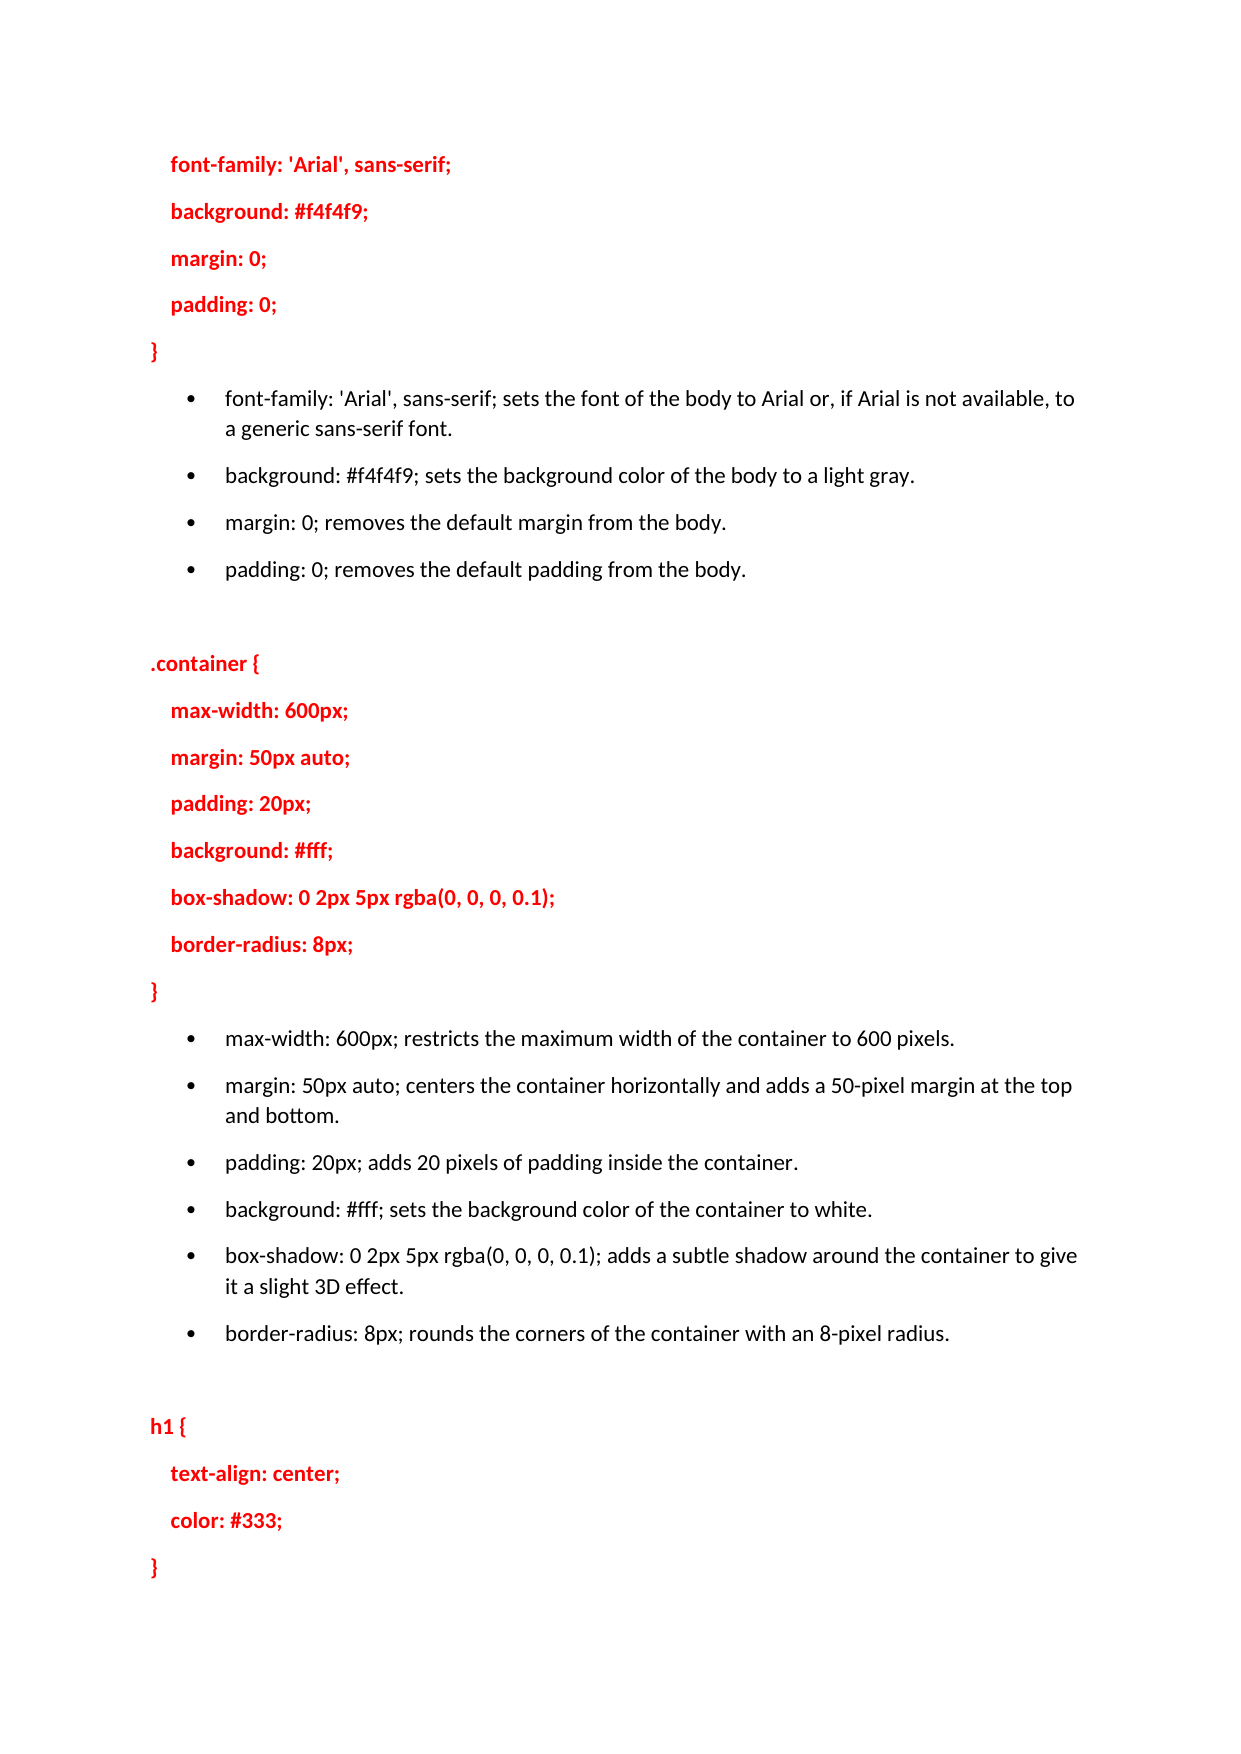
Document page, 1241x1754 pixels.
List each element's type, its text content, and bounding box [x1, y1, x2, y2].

text box-shadow: 0 2px 5px rgba(0, 0, 0, 0.1); [150, 883, 1090, 911]
text } [150, 1553, 1090, 1581]
list margin: 50px auto; centers the container horizontally and adds a 50-pixel margin at the top and bottom. [187, 1071, 1090, 1129]
list border-radius: 8px; rounds the corners of the container with an 8-pixel radius. [187, 1319, 1090, 1347]
text margin: 50px auto; [150, 743, 1090, 771]
text text-align: center; [150, 1459, 1090, 1487]
text border-radius: 8px; [150, 930, 1090, 958]
text } [150, 337, 1090, 366]
list margin: 0; removes the default margin from the body. [187, 508, 1090, 536]
list padding: 0; removes the default padding from the body. [187, 555, 1090, 583]
text max-width: 600px; [150, 696, 1090, 724]
text .container { [150, 649, 1090, 677]
list font-family: 'Arial', sans-serif; sets the font of the body to Arial or, if Arial is not available, to a generic sans-serif font. [187, 384, 1090, 443]
list background: #f4f4f9; sets the background color of the body to a light gray. [187, 461, 1090, 489]
list box-shadow: 0 2px 5px rgba(0, 0, 0, 0.1); adds a subtle shadow around the container to give it a slight 3D effect. [187, 1242, 1090, 1300]
text padding: 20px; [150, 789, 1090, 818]
text font-family: 'Arial', sans-serif; [150, 150, 1090, 178]
list max-width: 600px; restricts the maximum width of the container to 600 pixels. [187, 1024, 1090, 1052]
text h1 { [150, 1412, 1090, 1441]
list background: #fff; sets the background color of the container to white. [187, 1195, 1090, 1223]
text color: #333; [150, 1506, 1090, 1534]
list padding: 20px; adds 20 pixels of padding inside the container. [187, 1148, 1090, 1176]
text padding: 0; [150, 291, 1090, 319]
text margin: 0; [150, 244, 1090, 272]
text background: #f4f4f9; [150, 197, 1090, 225]
text } [150, 977, 1090, 1005]
text background: #fff; [150, 836, 1090, 864]
